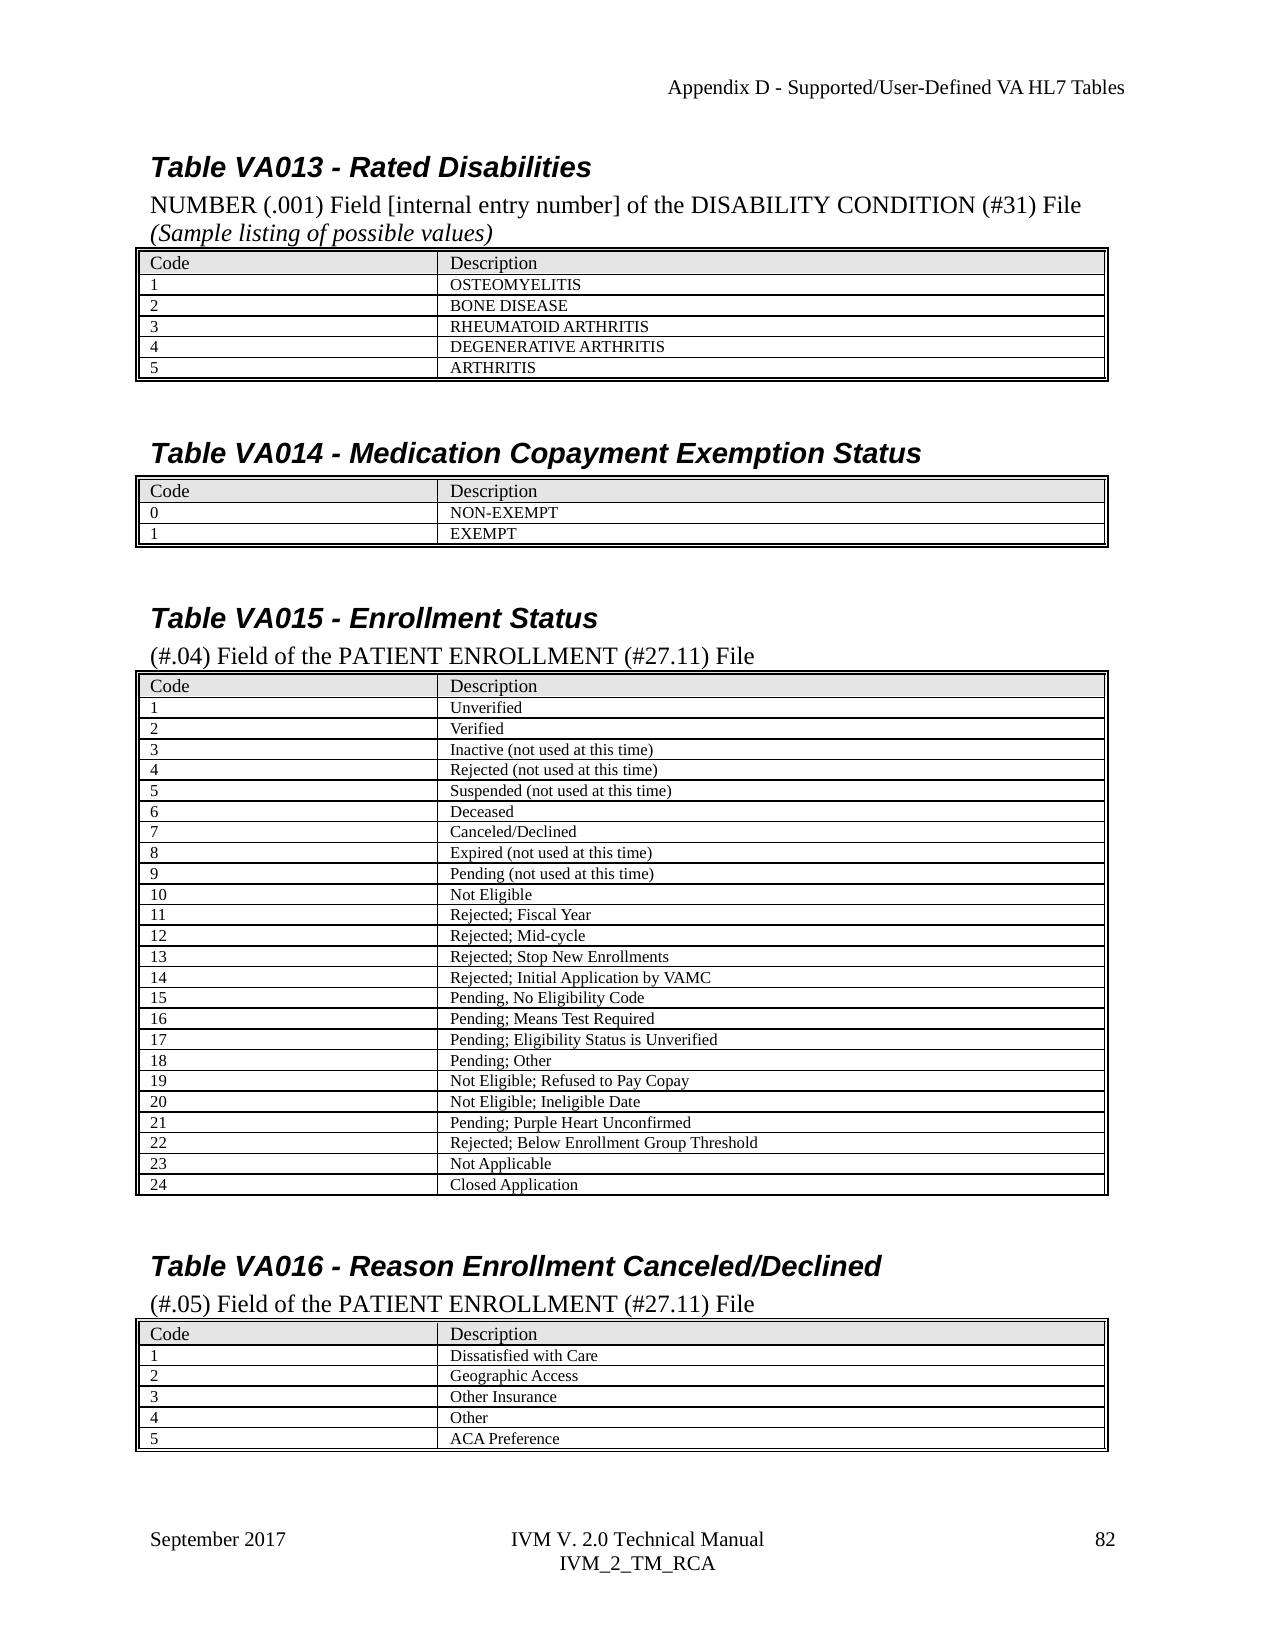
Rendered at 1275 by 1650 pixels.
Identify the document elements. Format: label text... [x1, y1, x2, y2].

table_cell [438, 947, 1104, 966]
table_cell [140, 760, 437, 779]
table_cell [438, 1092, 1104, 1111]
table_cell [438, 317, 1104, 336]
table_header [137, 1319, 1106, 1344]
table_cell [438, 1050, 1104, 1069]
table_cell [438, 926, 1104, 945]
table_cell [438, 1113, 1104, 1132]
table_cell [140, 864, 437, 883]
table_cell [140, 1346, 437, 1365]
text (Sample listing of possible values) [150, 218, 1125, 247]
text NUMBER (.001) Field [internal entry number] of the DISABILITY CONDITION (#31) File [150, 190, 1125, 218]
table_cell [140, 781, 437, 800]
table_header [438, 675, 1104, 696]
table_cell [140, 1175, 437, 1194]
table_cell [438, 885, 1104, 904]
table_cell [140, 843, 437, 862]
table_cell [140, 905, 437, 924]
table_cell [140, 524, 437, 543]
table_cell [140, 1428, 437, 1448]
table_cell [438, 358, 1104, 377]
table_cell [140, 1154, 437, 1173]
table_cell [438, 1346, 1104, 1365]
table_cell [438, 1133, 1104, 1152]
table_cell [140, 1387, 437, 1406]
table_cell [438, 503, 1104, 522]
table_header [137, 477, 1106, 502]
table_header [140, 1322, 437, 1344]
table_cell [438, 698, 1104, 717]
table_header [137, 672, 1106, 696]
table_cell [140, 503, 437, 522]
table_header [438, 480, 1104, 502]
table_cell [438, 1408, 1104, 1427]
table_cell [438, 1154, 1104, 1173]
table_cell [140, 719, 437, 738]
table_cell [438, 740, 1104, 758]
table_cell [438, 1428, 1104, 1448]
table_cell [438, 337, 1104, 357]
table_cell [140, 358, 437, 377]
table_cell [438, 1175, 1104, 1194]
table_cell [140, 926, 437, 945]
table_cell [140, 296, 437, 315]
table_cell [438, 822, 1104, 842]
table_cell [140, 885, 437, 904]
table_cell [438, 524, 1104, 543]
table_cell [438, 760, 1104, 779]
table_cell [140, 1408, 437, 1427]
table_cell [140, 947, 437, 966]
subtitle Table VA015 - Enrollment Status [150, 602, 1125, 635]
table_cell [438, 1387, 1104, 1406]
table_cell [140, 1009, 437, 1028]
subtitle Table VA013 - Rated Disabilities [150, 150, 1125, 183]
text (#.04) Field of the PATIENT ENROLLMENT (#27.11) File [150, 641, 1125, 670]
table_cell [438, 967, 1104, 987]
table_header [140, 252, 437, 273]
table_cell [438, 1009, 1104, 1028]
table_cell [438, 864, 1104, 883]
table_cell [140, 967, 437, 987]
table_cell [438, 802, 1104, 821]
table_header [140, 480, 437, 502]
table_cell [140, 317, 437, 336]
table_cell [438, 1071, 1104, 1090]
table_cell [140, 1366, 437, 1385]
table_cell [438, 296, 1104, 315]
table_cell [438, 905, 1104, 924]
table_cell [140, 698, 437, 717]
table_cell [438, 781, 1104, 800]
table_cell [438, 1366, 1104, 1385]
text (#.05) Field of the PATIENT ENROLLMENT (#27.11) File [150, 1289, 1125, 1318]
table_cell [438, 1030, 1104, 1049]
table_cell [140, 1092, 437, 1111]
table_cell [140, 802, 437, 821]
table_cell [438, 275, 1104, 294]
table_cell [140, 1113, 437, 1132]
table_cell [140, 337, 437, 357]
subtitle Table VA016 - Reason Enrollment Canceled/Declined [150, 1249, 1125, 1283]
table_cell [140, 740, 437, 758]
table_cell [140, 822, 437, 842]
subtitle Table VA014 - Medication Copayment Exemption Status [150, 436, 1125, 469]
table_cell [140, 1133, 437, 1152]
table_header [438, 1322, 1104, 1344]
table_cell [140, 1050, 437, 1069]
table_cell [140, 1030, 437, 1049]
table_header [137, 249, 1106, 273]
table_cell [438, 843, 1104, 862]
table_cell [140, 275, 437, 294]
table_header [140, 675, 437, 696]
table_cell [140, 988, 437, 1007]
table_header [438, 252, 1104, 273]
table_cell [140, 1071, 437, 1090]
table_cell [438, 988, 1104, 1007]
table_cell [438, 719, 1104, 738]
